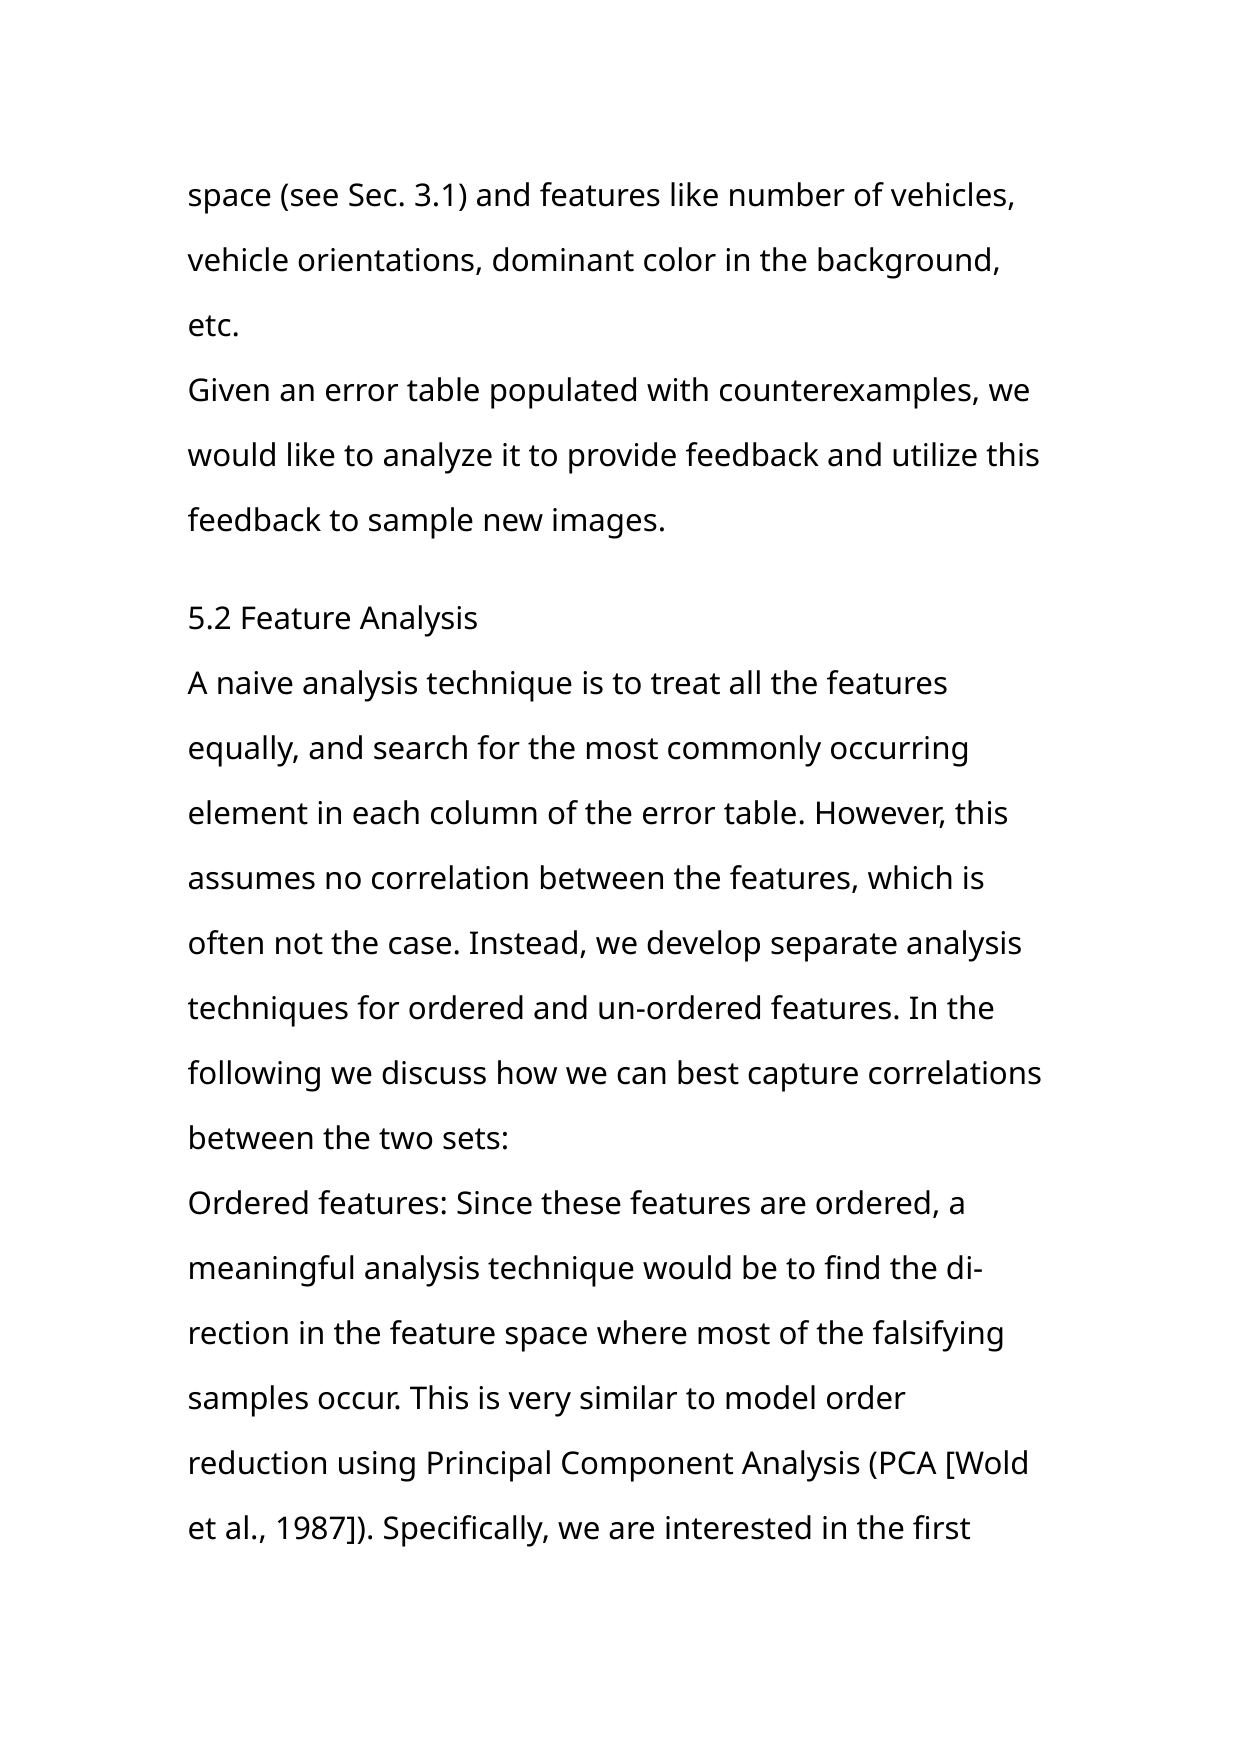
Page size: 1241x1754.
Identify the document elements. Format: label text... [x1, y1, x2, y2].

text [187, 162, 1053, 357]
text A naive analysis technique is to treat all the features equally, and search for the most commonly occurring element in each column of the error table. However, this assumes no correlation between the features, which is often not the case. Instead, we develop separate analysis techniques for ordered and un-ordered features. In the following we discuss how we can best capture correlations between the two sets: [187, 649, 1053, 1169]
text 5.2 Feature Analysis [187, 584, 1053, 649]
text Given an error table populated with counterexamples, we would like to analyze it to provide feedback and utilize this feedback to sample new images. [187, 357, 1053, 552]
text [187, 1169, 1053, 1559]
